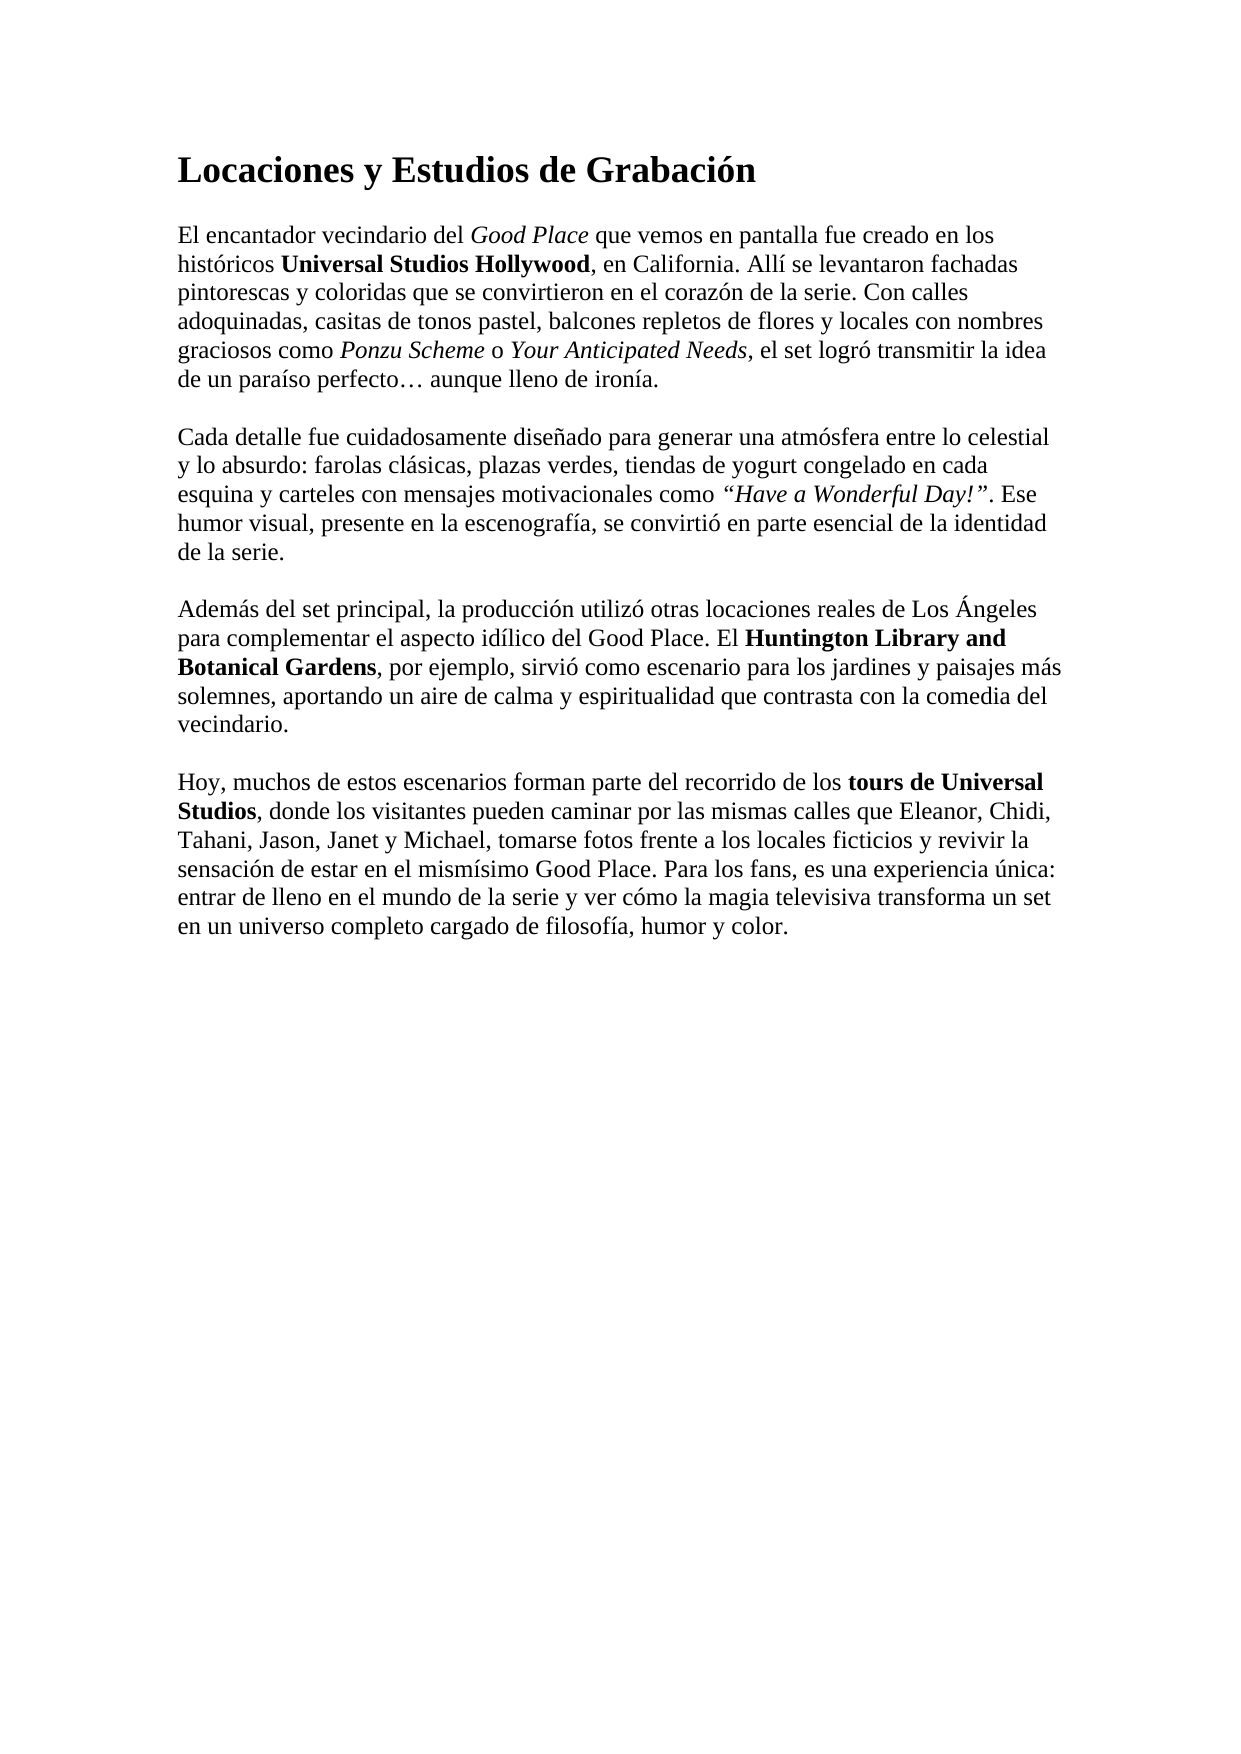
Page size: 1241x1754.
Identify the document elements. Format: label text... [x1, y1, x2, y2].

text Además del set principal, la producción utilizó otras locaciones reales de Los Ángeles para complementar el aspecto idílico del Good Place. El Huntington Library and Botanical Gardens, por ejemplo, sirvió como escenario para los jardines y paisajes más solemnes, aportando un aire de calma y espiritualidad que contrasta con la comedia del vecindario. [177, 594, 1063, 738]
text Hoy, muchos de estos escenarios forman parte del recorrido de los tours de Universal Studios, donde los visitantes pueden caminar por las mismas calles que Eleanor, Chidi, Tahani, Jason, Janet y Michael, tomarse fotos frente a los locales ficticios y revivir la sensación de estar en el mismísimo Good Place. Para los fans, es una experiencia única: entrar de lleno en el mundo de la serie y ver cómo la magia televisiva transforma un set en un universo completo cargado de filosofía, humor y color. [177, 767, 1063, 940]
text Cada detalle fue cuidadosamente diseñado para generar una atmósfera entre lo celestial y lo absurdo: farolas clásicas, plazas verdes, tiendas de yogurt congelado en cada esquina y carteles con mensajes motivacionales como “Have a Wonderful Day!”. Ese humor visual, presente en la escenografía, se convirtió en parte esencial de la identidad de la serie. [177, 422, 1063, 565]
text El encantador vecindario del Good Place que vemos en pantalla fue creado en los históricos Universal Studios Hollywood, en California. Allí se levantaron fachadas pintorescas y coloridas que se convirtieron en el corazón de la serie. Con calles adoquinadas, casitas de tonos pastel, balcones repletos de flores y locales con nombres graciosos como Ponzu Scheme o Your Anticipated Needs, el set logró transmitir la idea de un paraíso perfecto… aunque lleno de ironía. [177, 220, 1063, 392]
text Locaciones y Estudios de Grabación [177, 148, 1063, 191]
